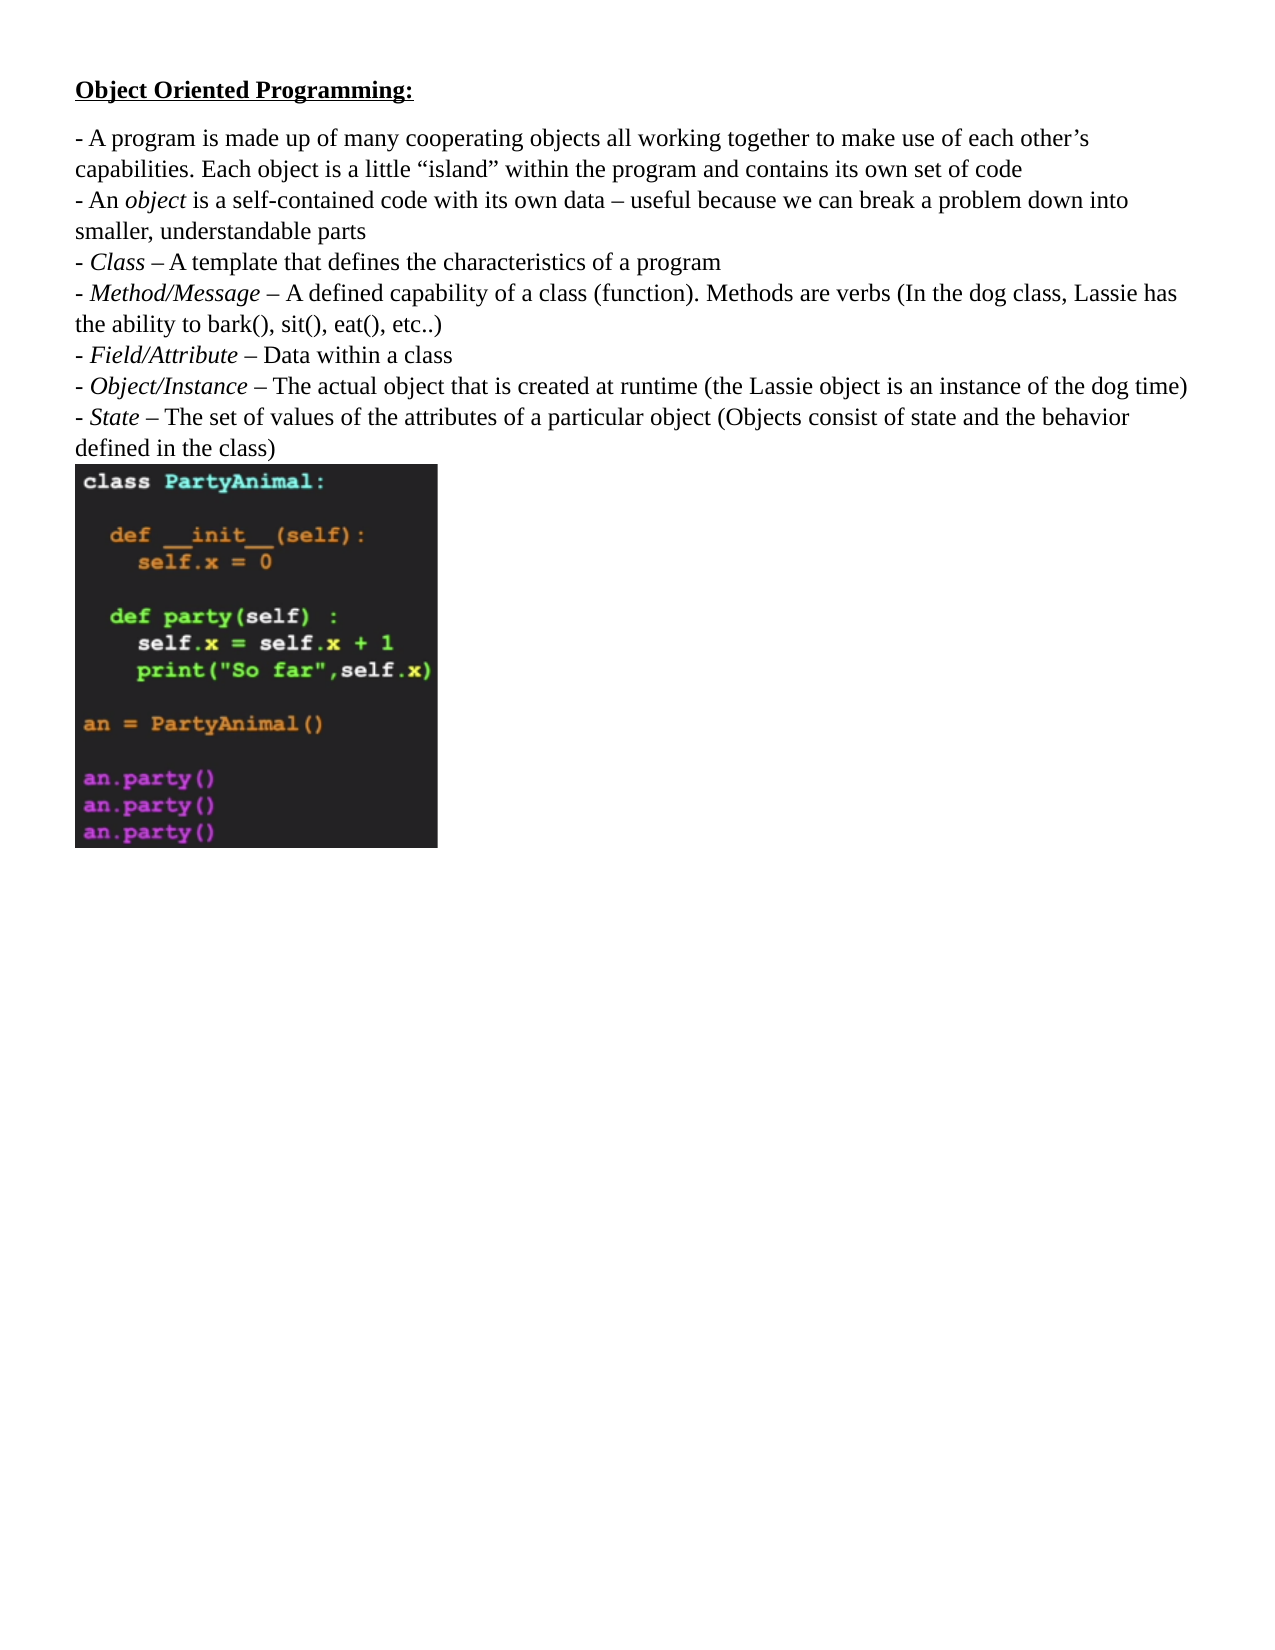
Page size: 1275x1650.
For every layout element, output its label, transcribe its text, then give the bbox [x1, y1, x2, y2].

text Object Oriented Programming: [75, 75, 1200, 104]
text - A program is made up of many cooperating objects all working together to make use of each other’s capabilities. Each object is a little “island” within the program and contains its own set of code - An object is a self-contained code with its own data – useful because we can break a problem down into smaller, understandable parts - Class – A template that defines the characteristics of a program - Method/Message – A defined capability of a class (function). Methods are verbs (In the dog class, Lassie has the ability to bark(), sit(), eat(), etc..) - Field/Attribute – Data within a class - Object/Instance – The actual object that is created at runtime (the Lassie object is an instance of the dog time) - State – The set of values of the attributes of a particular object (Objects consist of state and the behavior defined in the class) [75, 123, 1200, 848]
picture [75, 464, 438, 848]
